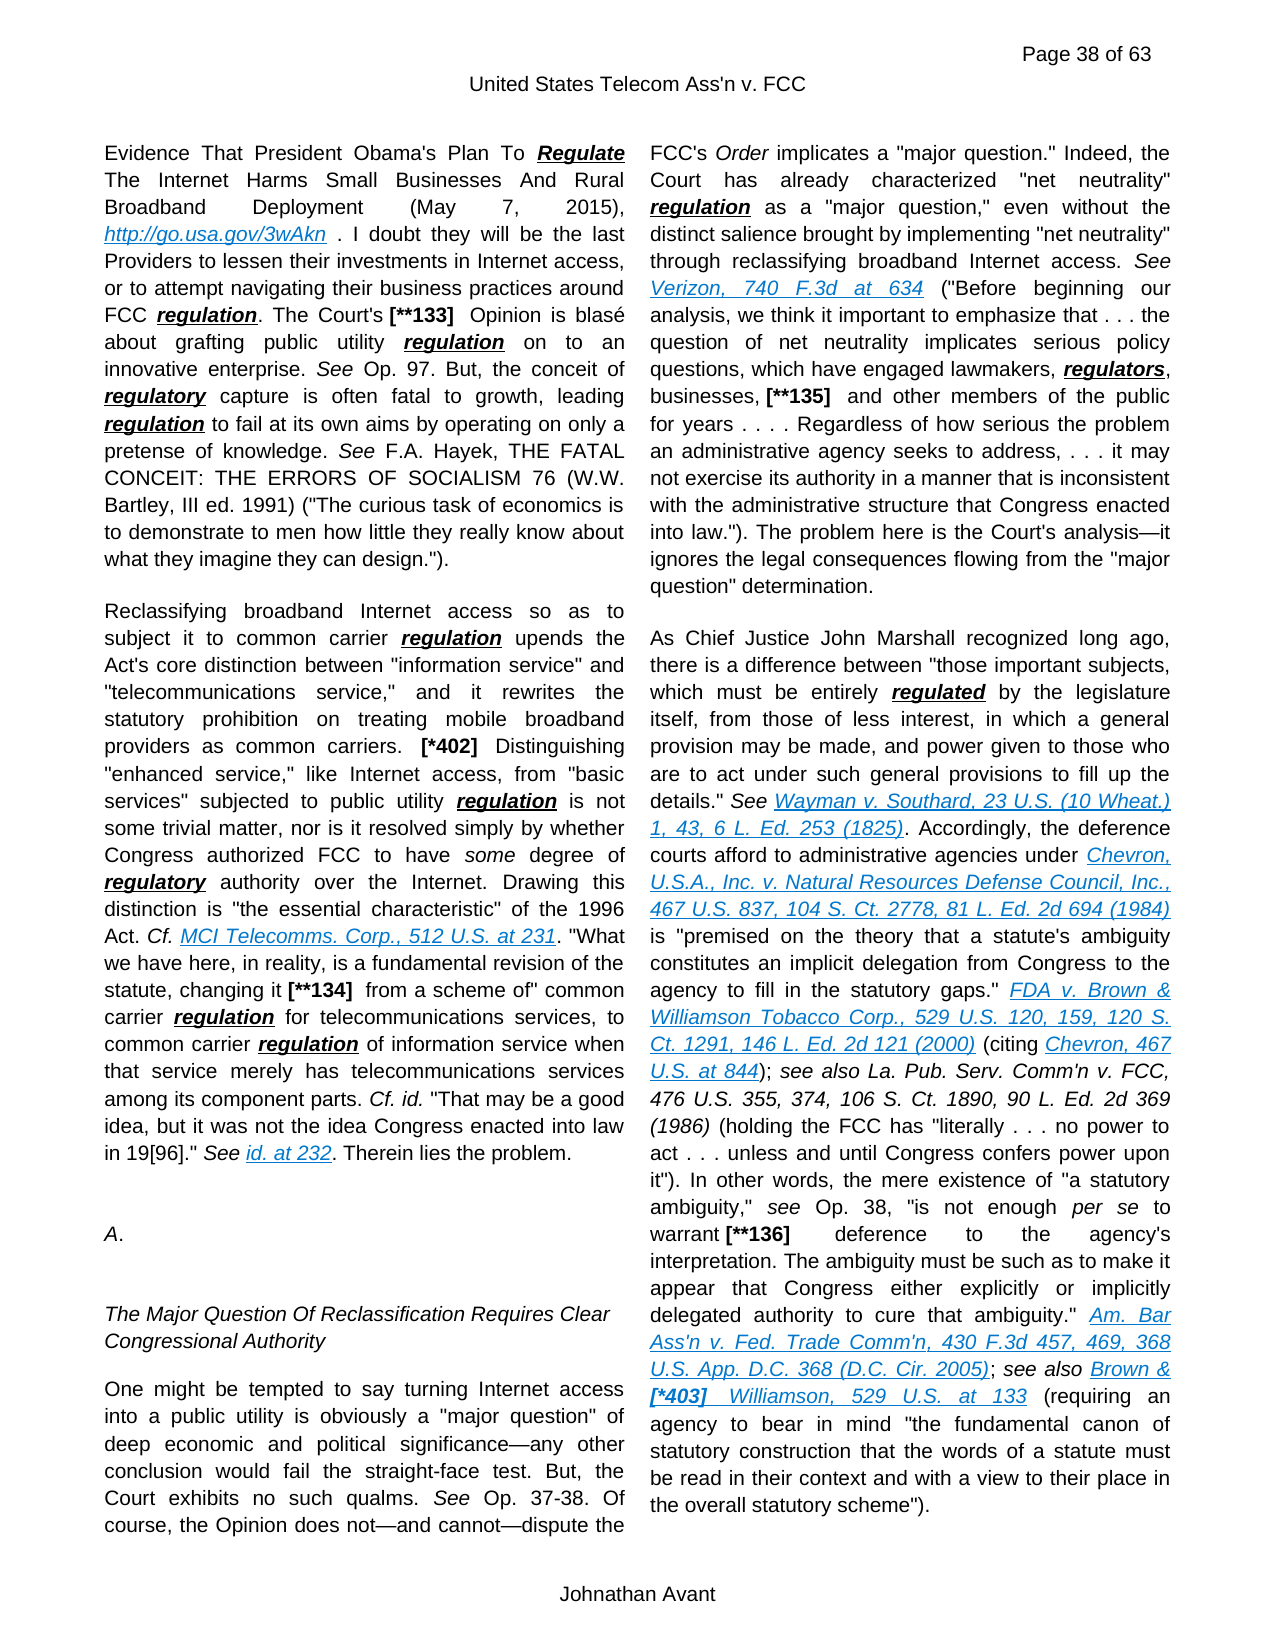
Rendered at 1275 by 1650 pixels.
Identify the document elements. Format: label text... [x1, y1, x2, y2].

text Reclassifying broadband Internet access so as to subject it to common carrier regulation upends the Act's core distinction between "information service" and "telecommunications service," and it rewrites the statutory prohibition on treating mobile broadband providers as common carriers. [*402] Distinguishing "enhanced service," like Internet access, from "basic services" subjected to public utility regulation is not some trivial matter, nor is it resolved simply by whether Congress authorized FCC to have some degree of regulatory authority over the Internet. Drawing this distinction is "the essential characteristic" of the 1996 Act. Cf. MCI Telecomms. Corp., 512 U.S. at 231. "What we have here, in reality, is a fundamental revision of the statute, changing it [**134] from a scheme of" common carrier regulation for telecommunications services, to common carrier regulation of information service when that service merely has telecommunications services among its component parts. Cf. id. "That may be a good idea, but it was not the idea Congress enacted into law in 19[96]." See id. at 232. Therein lies the problem. [104, 596, 625, 1164]
text A. [104, 1189, 625, 1245]
text The Major Question Of Reclassification Requires Clear Congressional Authority [104, 1270, 625, 1353]
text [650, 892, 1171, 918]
text One might be tempted to say turning Internet access into a public utility is obviously a "major question" of deep economic and political significance—any other conclusion would fail the straight-face test. But, the Court exhibits no such qualms. See Op. 37-38. Of course, the Opinion does not—and cannot—dispute the FCC's Order implicates a "major question." Indeed, the Court has already characterized "net neutrality" regulation as a "major question," even without the distinct salience brought by implementing "net neutrality" through reclassifying broadband Internet access. See Verizon, 740 F.3d at 634 ("Before beginning our analysis, we think it important to emphasize that . . . the question of net neutrality implicates serious policy questions, which have engaged lawmakers, regulators, businesses, [**135] and other members of the public for years . . . . Regardless of how serious the problem an administrative agency seeks to address, . . . it may not exercise its authority in a manner that is inconsistent with the administrative structure that Congress enacted into law."). The problem here is the Court's analysis—it ignores the legal consequences flowing from the "major question" determination. [650, 137, 1171, 598]
text As Chief Justice John Marshall recognized long ago, there is a difference between "those important subjects, which must be entirely regulated by the legislature itself, from those of less interest, in which a general provision may be made, and power given to those who are to act under such general provisions to fill up the details." See Wayman v. Southard, 23 U.S. (10 Wheat.) 1, 43, 6 L. Ed. 253 (1825). Accordingly, the deference courts afford to administrative agencies under Chevron, U.S.A., Inc. v. Natural Resources Defense Council, Inc., 467 U.S. 837, 104 S. Ct. 2778, 81 L. Ed. 2d 694 (1984) is "premised on the theory that a statute's ambiguity constitutes an implicit delegation from Congress to the agency to fill in the statutory gaps." FDA v. Brown & Williamson Tobacco Corp., 529 U.S. 120, 159, 120 S. Ct. 1291, 146 L. Ed. 2d 121 (2000) (citing Chevron, 467 U.S. at 844); see also La. Pub. Serv. Comm'n v. FCC, 476 U.S. 355, 374, 106 S. Ct. 1890, 90 L. Ed. 2d 369 (1986) (holding the FCC has "literally . . . no power to act . . . unless and until Congress confers power upon it"). In other words, the mere existence of "a statutory ambiguity," see Op. 38, "is not enough per se to warrant [**136] deference to the agency's interpretation. The ambiguity must be such as to make it appear that Congress either explicitly or implicitly delegated authority to cure that ambiguity." Am. Bar Ass'n v. Fed. Trade Comm'n, 430 F.3d 457, 469, 368 U.S. App. D.C. 368 (D.C. Cir. 2005); see also Brown & [*403] Williamson, 529 U.S. at 133 (requiring an agency to bear in mind "the fundamental canon of statutory construction that the words of a statute must be read in their context and with a view to their place in the overall statutory scheme"). [650, 623, 1171, 891]
text One might be tempted to say turning Internet access into a public utility is obviously a "major question" of deep economic and political significance—any other conclusion would fail the straight-face test. But, the Court exhibits no such qualms. See Op. 37-38. Of course, the Opinion does not—and cannot—dispute the FCC's Order implicates a "major question." Indeed, the Court has already characterized "net neutrality" regulation as a "major question," even without the distinct salience brought by implementing "net neutrality" through reclassifying broadband Internet access. See Verizon, 740 F.3d at 634 ("Before beginning our analysis, we think it important to emphasize that . . . the question of net neutrality implicates serious policy questions, which have engaged lawmakers, regulators, businesses, [**135] and other members of the public for years . . . . Regardless of how serious the problem an administrative agency seeks to address, . . . it may not exercise its authority in a manner that is inconsistent with the administrative structure that Congress enacted into law."). The problem here is the Court's analysis—it ignores the legal consequences flowing from the "major question" determination. [104, 1374, 625, 1537]
text As Chief Justice John Marshall recognized long ago, there is a difference between "those important subjects, which must be entirely regulated by the legislature itself, from those of less interest, in which a general provision may be made, and power given to those who are to act under such general provisions to fill up the details." See Wayman v. Southard, 23 U.S. (10 Wheat.) 1, 43, 6 L. Ed. 253 (1825). Accordingly, the deference courts afford to administrative agencies under Chevron, U.S.A., Inc. v. Natural Resources Defense Council, Inc., 467 U.S. 837, 104 S. Ct. 2778, 81 L. Ed. 2d 694 (1984) is "premised on the theory that a statute's ambiguity constitutes an implicit delegation from Congress to the agency to fill in the statutory gaps." FDA v. Brown & Williamson Tobacco Corp., 529 U.S. 120, 159, 120 S. Ct. 1291, 146 L. Ed. 2d 121 (2000) (citing Chevron, 467 U.S. at 844); see also La. Pub. Serv. Comm'n v. FCC, 476 U.S. 355, 374, 106 S. Ct. 1890, 90 L. Ed. 2d 369 (1986) (holding the FCC has "literally . . . no power to act . . . unless and until Congress confers power upon it"). In other words, the mere existence of "a statutory ambiguity," see Op. 38, "is not enough per se to warrant [**136] deference to the agency's interpretation. The ambiguity must be such as to make it appear that Congress either explicitly or implicitly delegated authority to cure that ambiguity." Am. Bar Ass'n v. Fed. Trade Comm'n, 430 F.3d 457, 469, 368 U.S. App. D.C. 368 (D.C. Cir. 2005); see also Brown & [*403] Williamson, 529 U.S. at 133 (requiring an agency to bear in mind "the fundamental canon of statutory construction that the words of a statute must be read in their context and with a view to their place in the overall statutory scheme"). [650, 1027, 1171, 1351]
